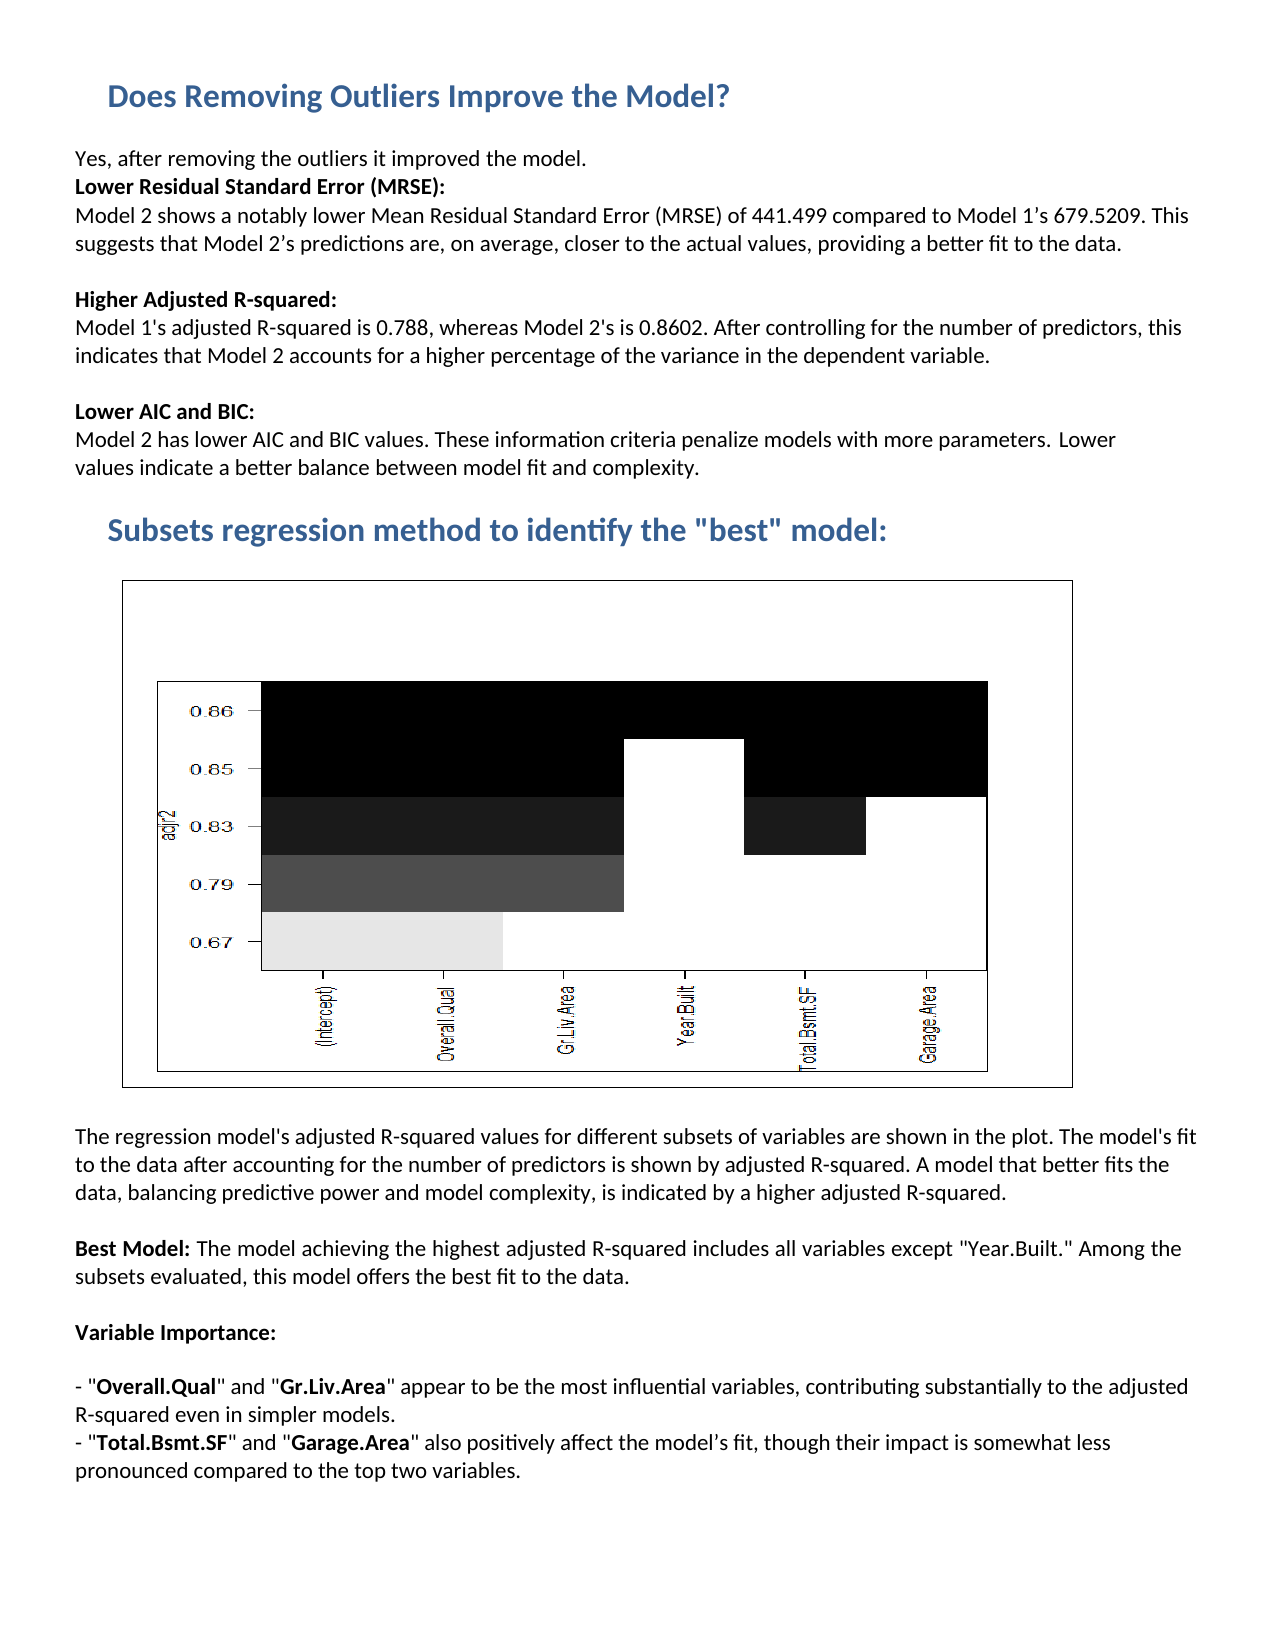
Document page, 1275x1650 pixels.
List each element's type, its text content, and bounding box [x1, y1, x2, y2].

subtitle Lower Residual Standard Error (MRSE): [75, 172, 1200, 200]
subtitle Lower AIC and BIC: [75, 397, 1200, 425]
subtitle Does Removing Outliers Improve the Model? [107, 76, 1200, 116]
text Best Model: The model achieving the highest adjusted R-squared includes all variables except "Year.Built." Among the subsets evaluated, this model offers the best fit to the data. [75, 1234, 1184, 1290]
subtitle Model 1's adjusted R-squared is 0.788, whereas Model 2's is 0.8602. After controlling for the number of predictors, this indicates that Model 2 accounts for a higher percentage of the variance in the dependent variable. [75, 313, 1200, 397]
text - "Total.Bsmt.SF" and "Garage.Area" also positively affect the model’s fit, though their impact is somewhat less pronounced compared to the top two variables. [75, 1428, 1200, 1484]
subtitle Variable Importance: [75, 1318, 1200, 1346]
picture [158, 682, 987, 1071]
text Model 2 has lower AIC and BIC values. These information criteria penalize models with more parameters. Lower values indicate a better balance between model fit and complexity. [75, 426, 1130, 482]
text - "Overall.Qual" and "Gr.Liv.Area" appear to be the most influential variables, contributing substantially to the adjusted R-squared even in simpler models. [75, 1372, 1200, 1428]
subtitle Higher Adjusted R-squared: [75, 285, 1200, 313]
text Yes, after removing the outliers it improved the model. [75, 144, 1200, 172]
text The regression model's adjusted R-squared values for different subsets of variables are shown in the plot. The model's fit to the data after accounting for the number of predictors is shown by adjusted R-squared. A model that better fits the data, balancing predictive power and model complexity, is indicated by a higher adjusted R-squared. [75, 1122, 1200, 1206]
text Model 2 shows a notably lower Mean Residual Standard Error (MRSE) of 441.499 compared to Model 1’s 679.5209. This suggests that Model 2’s predictions are, on average, closer to the actual values, providing a better fit to the data. [75, 201, 1200, 257]
subtitle Subsets regression method to identify the "best" model: [107, 509, 1200, 550]
